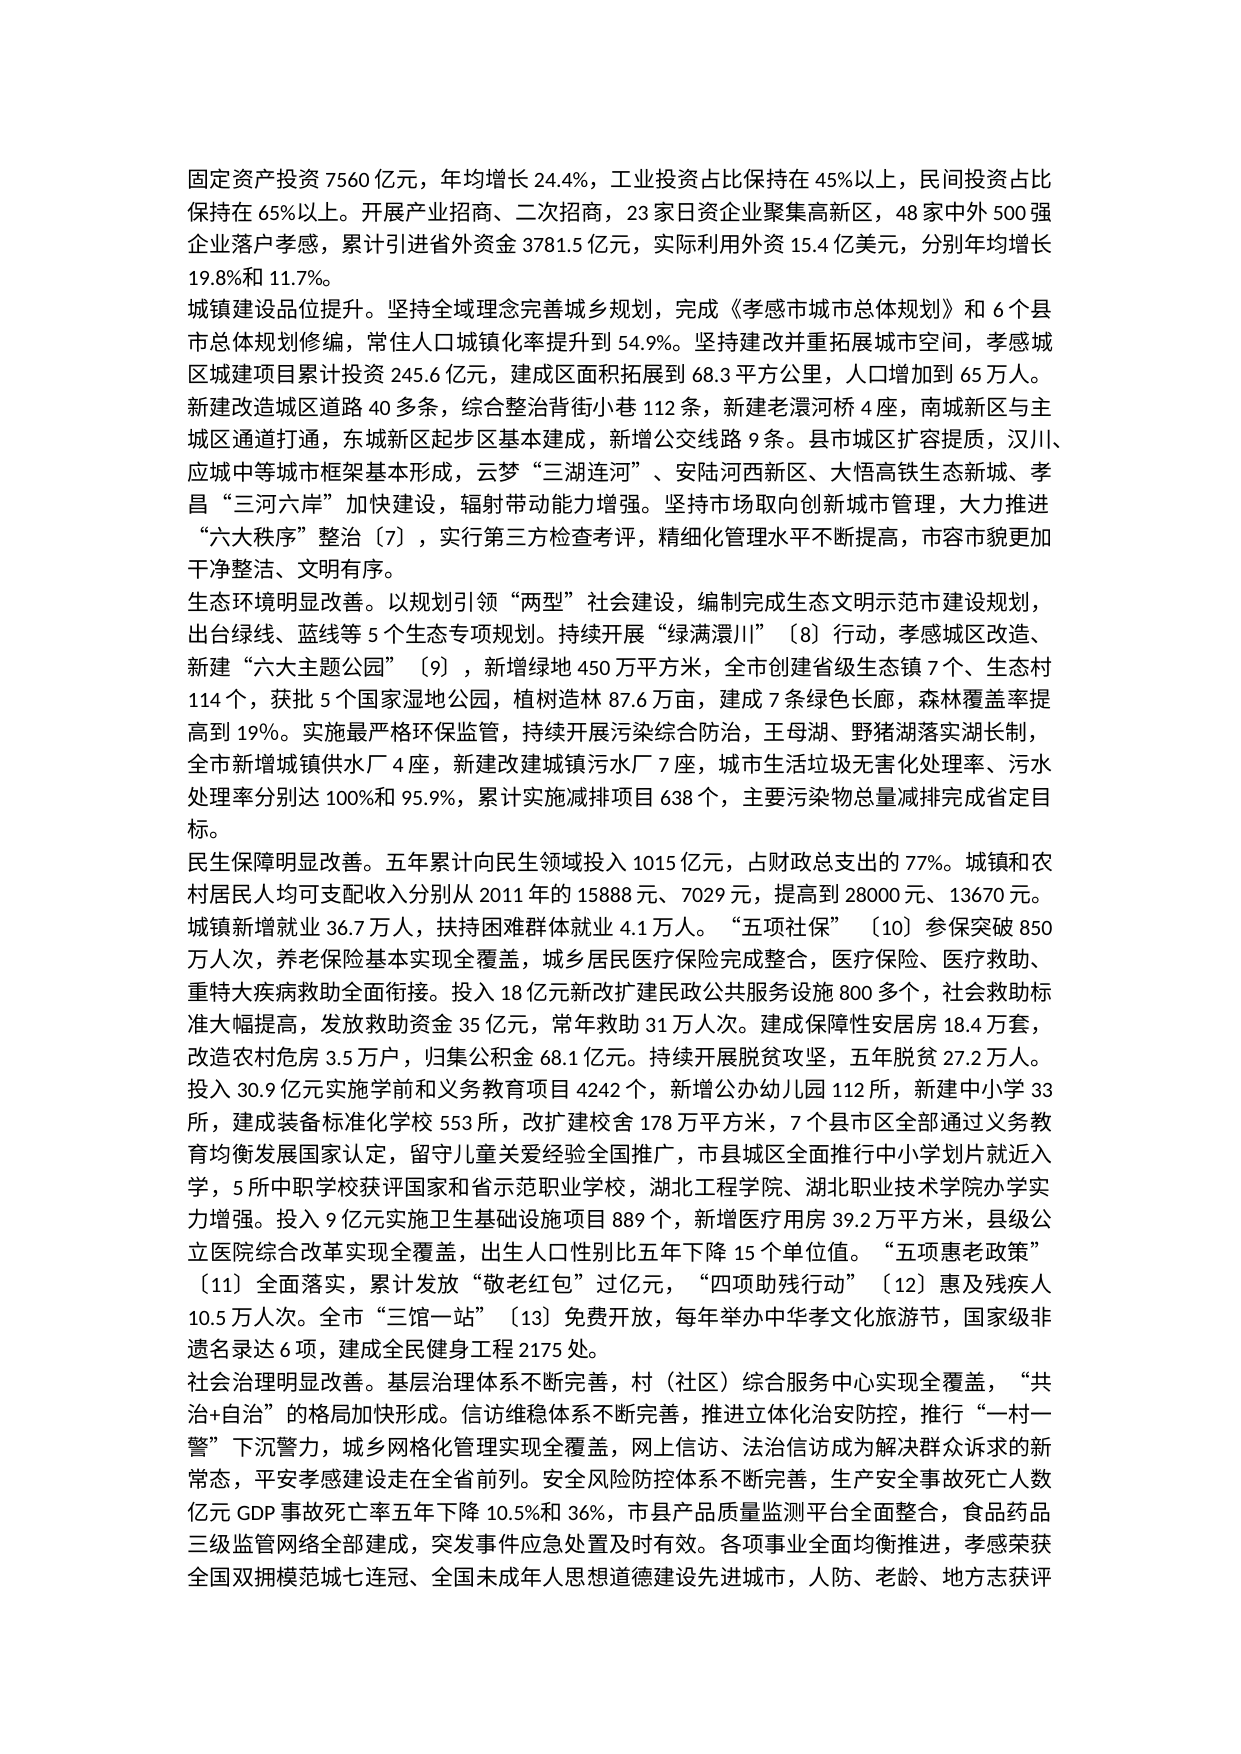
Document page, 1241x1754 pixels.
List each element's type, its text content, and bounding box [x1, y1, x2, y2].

text 生态环境明显改善。以规划引领“两型”社会建设，编制完成生态文明示范市建设规划，出台绿线、蓝线等5个生态专项规划。持续开展“绿满澴川”〔8〕行动，孝感城区改造、新建“六大主题公园”〔9〕，新增绿地450万平方米，全市创建省级生态镇7个、生态村114个，获批5个国家湿地公园，植树造林87.6万亩，建成7条绿色长廊，森林覆盖率提高到19％。实施最严格环保监管，持续开展污染综合防治，王母湖、野猪湖落实湖长制，全市新增城镇供水厂4座，新建改建城镇污水厂7座，城市生活垃圾无害化处理率、污水处理率分别达100%和95.9%，累计实施减排项目638个，主要污染物总量减排完成省定目标。 [187, 584, 1053, 844]
text 城镇建设品位提升。坚持全域理念完善城乡规划，完成《孝感市城市总体规划》和6个县市总体规划修编，常住人口城镇化率提升到54.9%。坚持建改并重拓展城市空间，孝感城区城建项目累计投资245.6亿元，建成区面积拓展到68.3平方公里，人口增加到65万人。新建改造城区道路40多条，综合整治背街小巷112条，新建老澴河桥4座，南城新区与主城区通道打通，东城新区起步区基本建成，新增公交线路9条。县市城区扩容提质，汉川、应城中等城市框架基本形成，云梦“三湖连河”、安陆河西新区、大悟高铁生态新城、孝昌“三河六岸”加快建设，辐射带动能力增强。坚持市场取向创新城市管理，大力推进“六大秩序”整治〔7〕，实行第三方检查考评，精细化管理水平不断提高，市容市貌更加干净整洁、文明有序。 [187, 292, 1053, 584]
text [187, 1364, 1053, 1592]
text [187, 162, 1053, 292]
text 民生保障明显改善。五年累计向民生领域投入1015亿元，占财政总支出的77%。城镇和农村居民人均可支配收入分别从2011年的15888元、7029元，提高到28000元、13670元。城镇新增就业36.7万人，扶持困难群体就业4.1万人。“五项社保” 〔10〕参保突破850万人次，养老保险基本实现全覆盖，城乡居民医疗保险完成整合，医疗保险、医疗救助、重特大疾病救助全面衔接。投入18亿元新改扩建民政公共服务设施800多个，社会救助标准大幅提高，发放救助资金35亿元，常年救助31万人次。建成保障性安居房18.4万套，改造农村危房3.5万户，归集公积金68.1亿元。持续开展脱贫攻坚，五年脱贫27.2万人。投入30.9亿元实施学前和义务教育项目4242个，新增公办幼儿园112所，新建中小学33所，建成装备标准化学校553所，改扩建校舍178万平方米，7个县市区全部通过义务教育均衡发展国家认定，留守儿童关爱经验全国推广，市县城区全面推行中小学划片就近入学，5所中职学校获评国家和省示范职业学校，湖北工程学院、湖北职业技术学院办学实力增强。投入9亿元实施卫生基础设施项目889个，新增医疗用房39.2万平方米，县级公立医院综合改革实现全覆盖，出生人口性别比五年下降15个单位值。“五项惠老政策”〔11〕全面落实，累计发放“敬老红包”过亿元，“四项助残行动”〔12〕惠及残疾人10.5万人次。全市“三馆一站”〔13〕免费开放，每年举办中华孝文化旅游节，国家级非遗名录达6项，建成全民健身工程2175处。 [187, 844, 1053, 1364]
